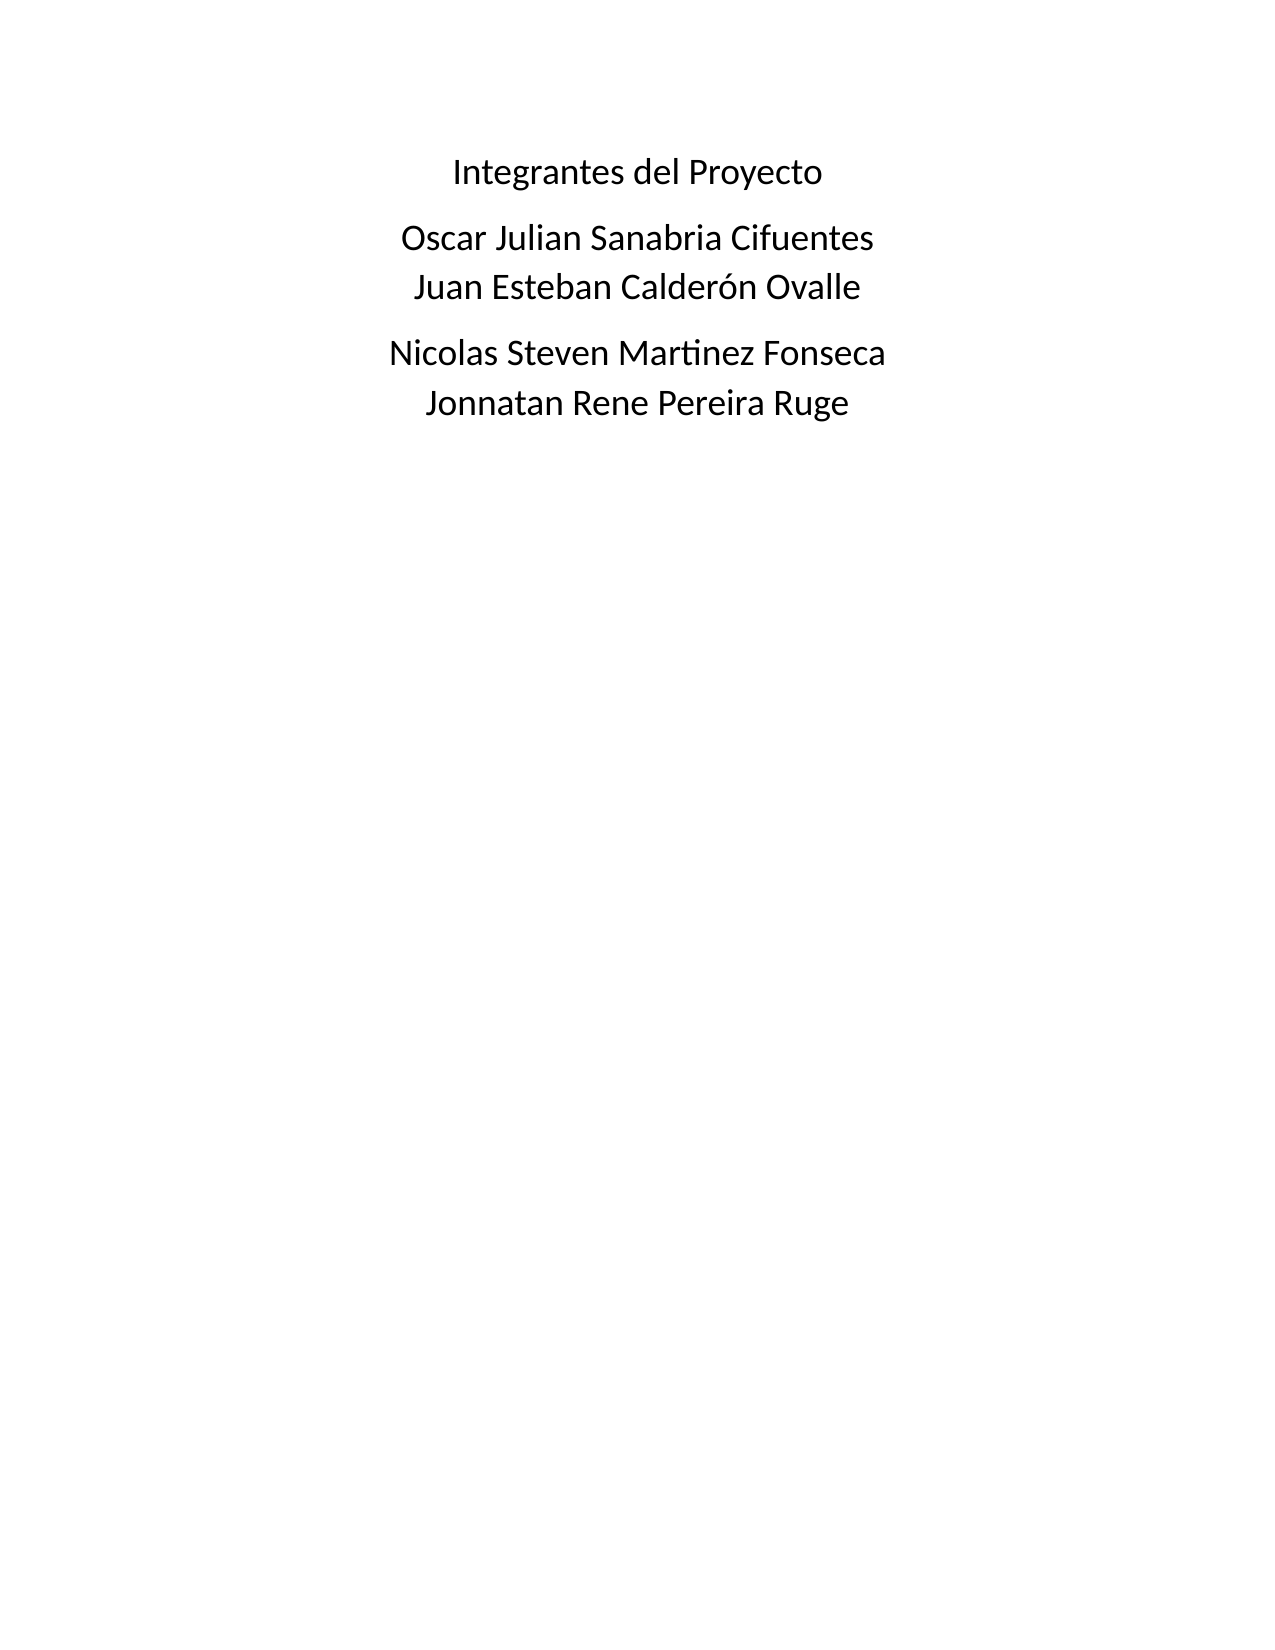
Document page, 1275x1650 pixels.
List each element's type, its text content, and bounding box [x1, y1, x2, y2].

text Integrantes del Proyecto [177, 148, 1098, 193]
text Oscar Julian Sanabria Cifuentes Juan Esteban Calderón Ovalle [177, 214, 1098, 309]
text Nicolas Steven Martinez Fonseca Jonnatan Rene Pereira Ruge [177, 329, 1098, 425]
